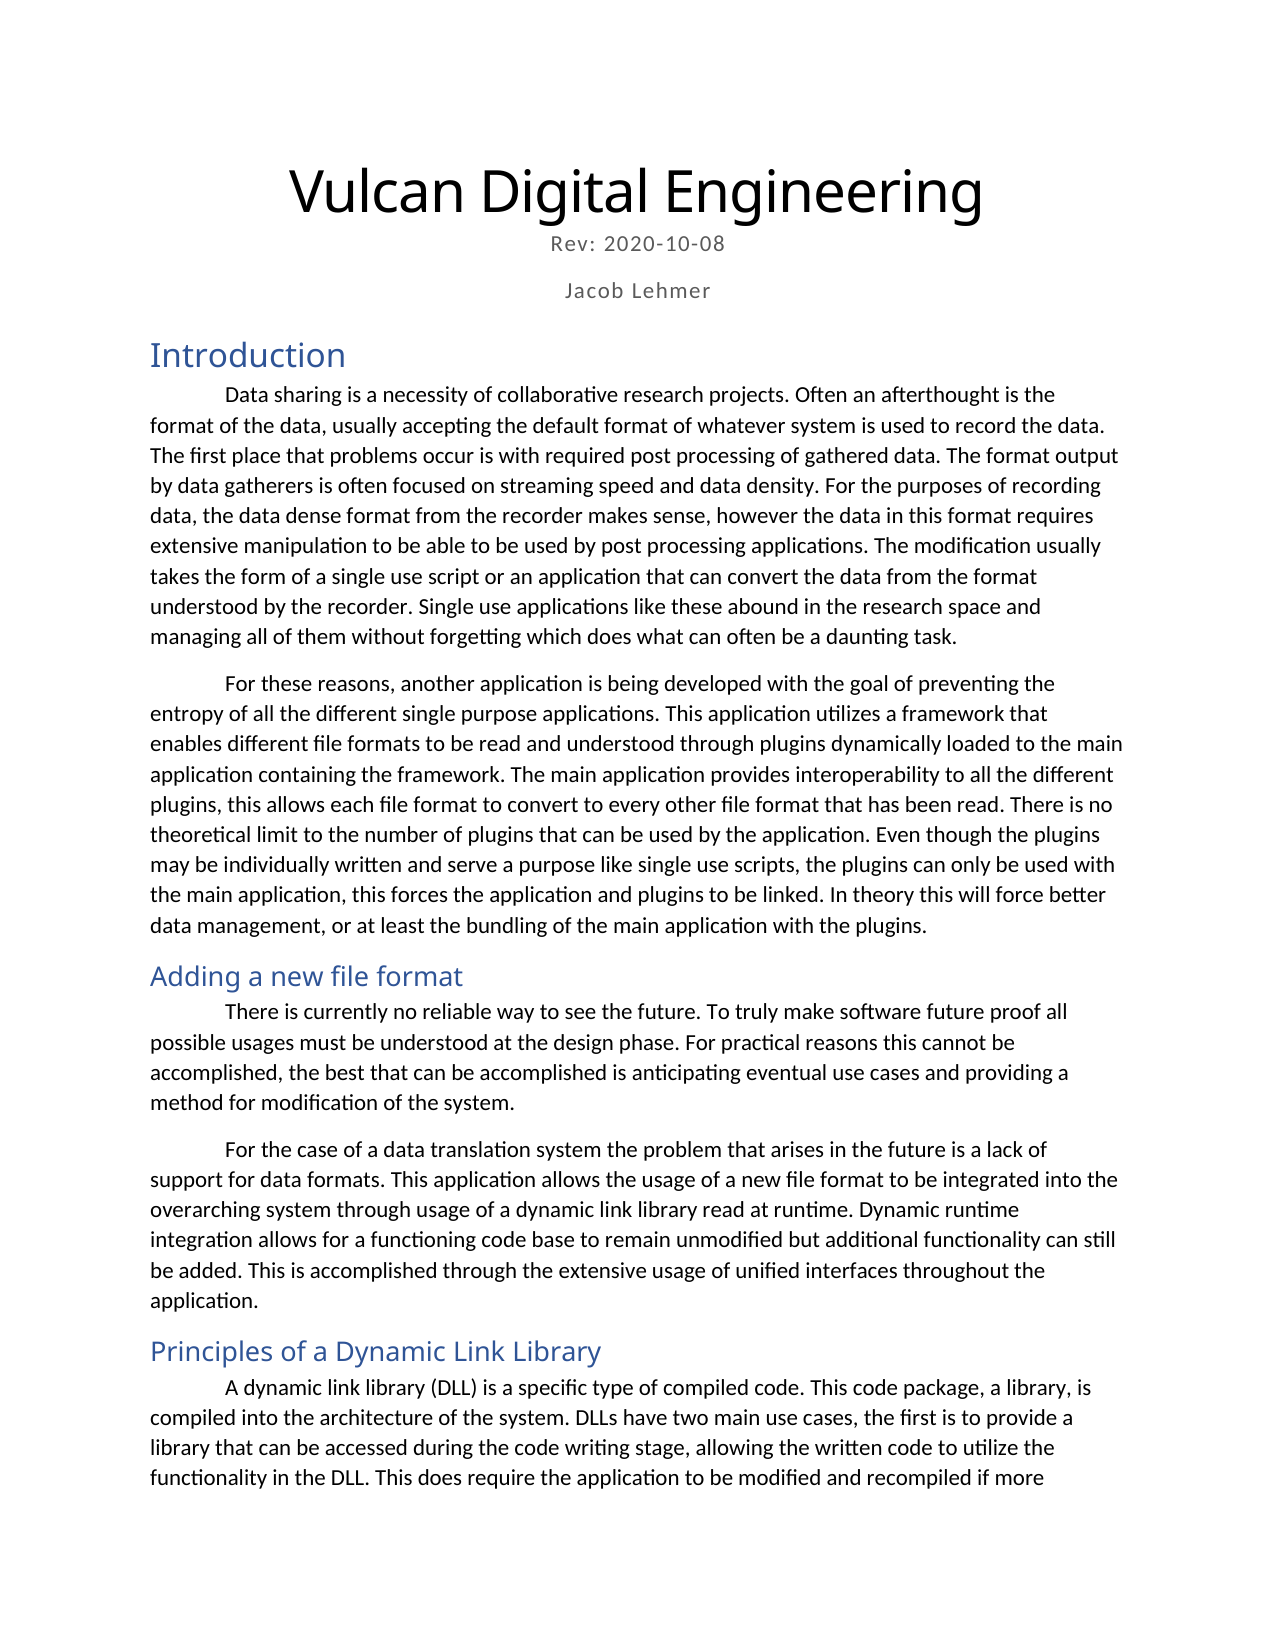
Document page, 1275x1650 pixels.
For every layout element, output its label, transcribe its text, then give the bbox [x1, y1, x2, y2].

title Vulcan Digital Engineering [150, 150, 1125, 229]
text For these reasons, another application is being developed with the goal of preventing the entropy of all the different single purpose applications. This application utilizes a framework that enables different file formats to be read and understood through plugins dynamically loaded to the main application containing the framework. The main application provides interoperability to all the different plugins, this allows each file format to convert to every other file format that has been read. There is no theoretical limit to the number of plugins that can be used by the application. Even though the plugins may be individually written and serve a purpose like single use scripts, the plugins can only be used with the main application, this forces the application and plugins to be linked. In theory this will force better data management, or at least the bundling of the main application with the plugins. [150, 669, 1125, 939]
text Data sharing is a necessity of collaborative research projects. Often an afterthought is the format of the data, usually accepting the default format of whatever system is used to record the data. The first place that problems occur is with required post processing of gathered data. The format output by data gatherers is often focused on streaming speed and data density. For the purposes of recording data, the data dense format from the recorder makes sense, however the data in this format requires extensive manipulation to be able to be used by post processing applications. The modification usually takes the form of a single use script or an application that can convert the data from the format understood by the recorder. Single use applications like these abound in the research space and managing all of them without forgetting which does what can often be a daunting task. [150, 381, 1125, 650]
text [150, 1373, 1125, 1491]
subtitle Rev: 2020-10-08 [150, 229, 1125, 257]
subtitle Introduction [150, 332, 1125, 377]
subtitle Jacob Lehmer [150, 276, 1125, 304]
subtitle Adding a new file format [150, 958, 1125, 994]
text There is currently no reliable way to see the future. To truly make software future proof all possible usages must be understood at the design phase. For practical reasons this cannot be accomplished, the best that can be accomplished is anticipating eventual use cases and providing a method for modification of the system. [150, 997, 1125, 1116]
subtitle Principles of a Dynamic Link Library [150, 1333, 1125, 1370]
text For the case of a data translation system the problem that arises in the future is a lack of support for data formats. This application allows the usage of a new file format to be integrated into the overarching system through usage of a dynamic link library read at runtime. Dynamic runtime integration allows for a functioning code base to remain unmodified but additional functionality can still be added. This is accomplished through the extensive usage of unified interfaces throughout the application. [150, 1135, 1125, 1314]
